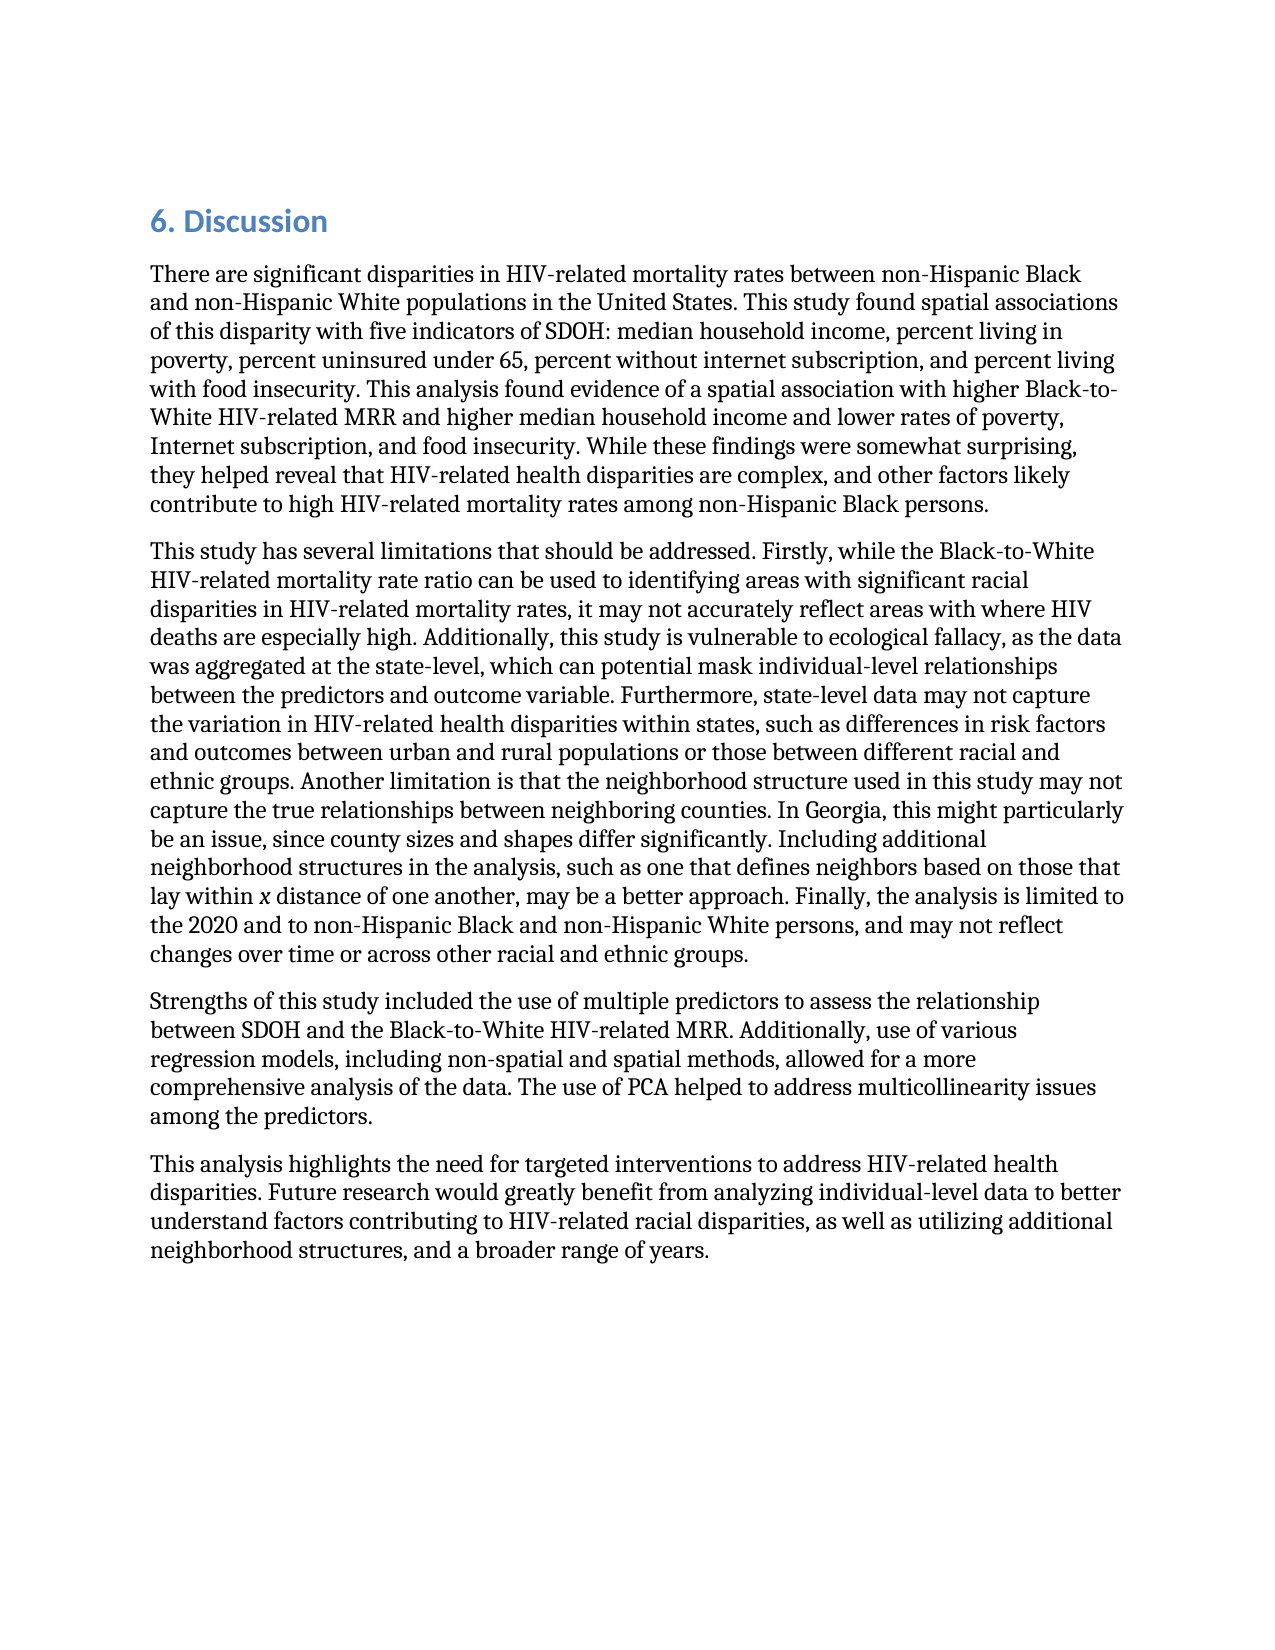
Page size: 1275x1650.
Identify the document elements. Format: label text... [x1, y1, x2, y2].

text This analysis highlights the need for targeted interventions to address HIV-related health disparities. Future research would greatly benefit from analyzing individual-level data to better understand factors contributing to HIV-related racial disparities, as well as utilizing additional neighborhood structures, and a broader range of years. [150, 1149, 1125, 1264]
text Strengths of this study included the use of multiple predictors to assess the relationship between SDOH and the Black-to-White HIV-related MRR. Additionally, use of various regression models, including non-spatial and spatial methods, allowed for a more comprehensive analysis of the data. The use of PCA helped to address multicollinearity issues among the predictors. [150, 987, 1125, 1131]
text This study has several limitations that should be addressed. Firstly, while the Black-to-White HIV-related mortality rate ratio can be used to identifying areas with significant racial disparities in HIV-related mortality rates, it may not accurately reflect areas with where HIV deaths are especially high. Additionally, this study is vulnerable to ecological fallacy, as the data was aggregated at the state-level, which can potential mask individual-level relationships between the predictors and outcome variable. Furthermore, state-level data may not capture the variation in HIV-related health disparities within states, such as differences in risk factors and outcomes between urban and rural populations or those between different racial and ethnic groups. Another limitation is that the neighborhood structure used in this study may not capture the true relationships between neighboring counties. In Georgia, this might particularly be an issue, since county sizes and shapes differ significantly. Including additional neighborhood structures in the analysis, such as one that defines neighbors based on those that lay within x distance of one another, may be a better approach. Finally, the analysis is limited to the 2020 and to non-Hispanic Black and non-Hispanic White persons, and may not reflect changes over time or across other racial and ethnic groups. [150, 537, 1125, 968]
subtitle 6. Discussion [150, 200, 1125, 241]
text There are significant disparities in HIV-related mortality rates between non-Hispanic Black and non-Hispanic White populations in the United States. This study found spatial associations of this disparity with five indicators of SDOH: median household income, percent living in poverty, percent uninsured under 65, percent without internet subscription, and percent living with food insecurity. This analysis found evidence of a spatial association with higher Black-to-White HIV-related MRR and higher median household income and lower rates of poverty, Internet subscription, and food insecurity. While these findings were somewhat surprising, they helped reveal that HIV-related health disparities are complex, and other factors likely contribute to high HIV-related mortality rates among non-Hispanic Black persons. [150, 259, 1125, 518]
